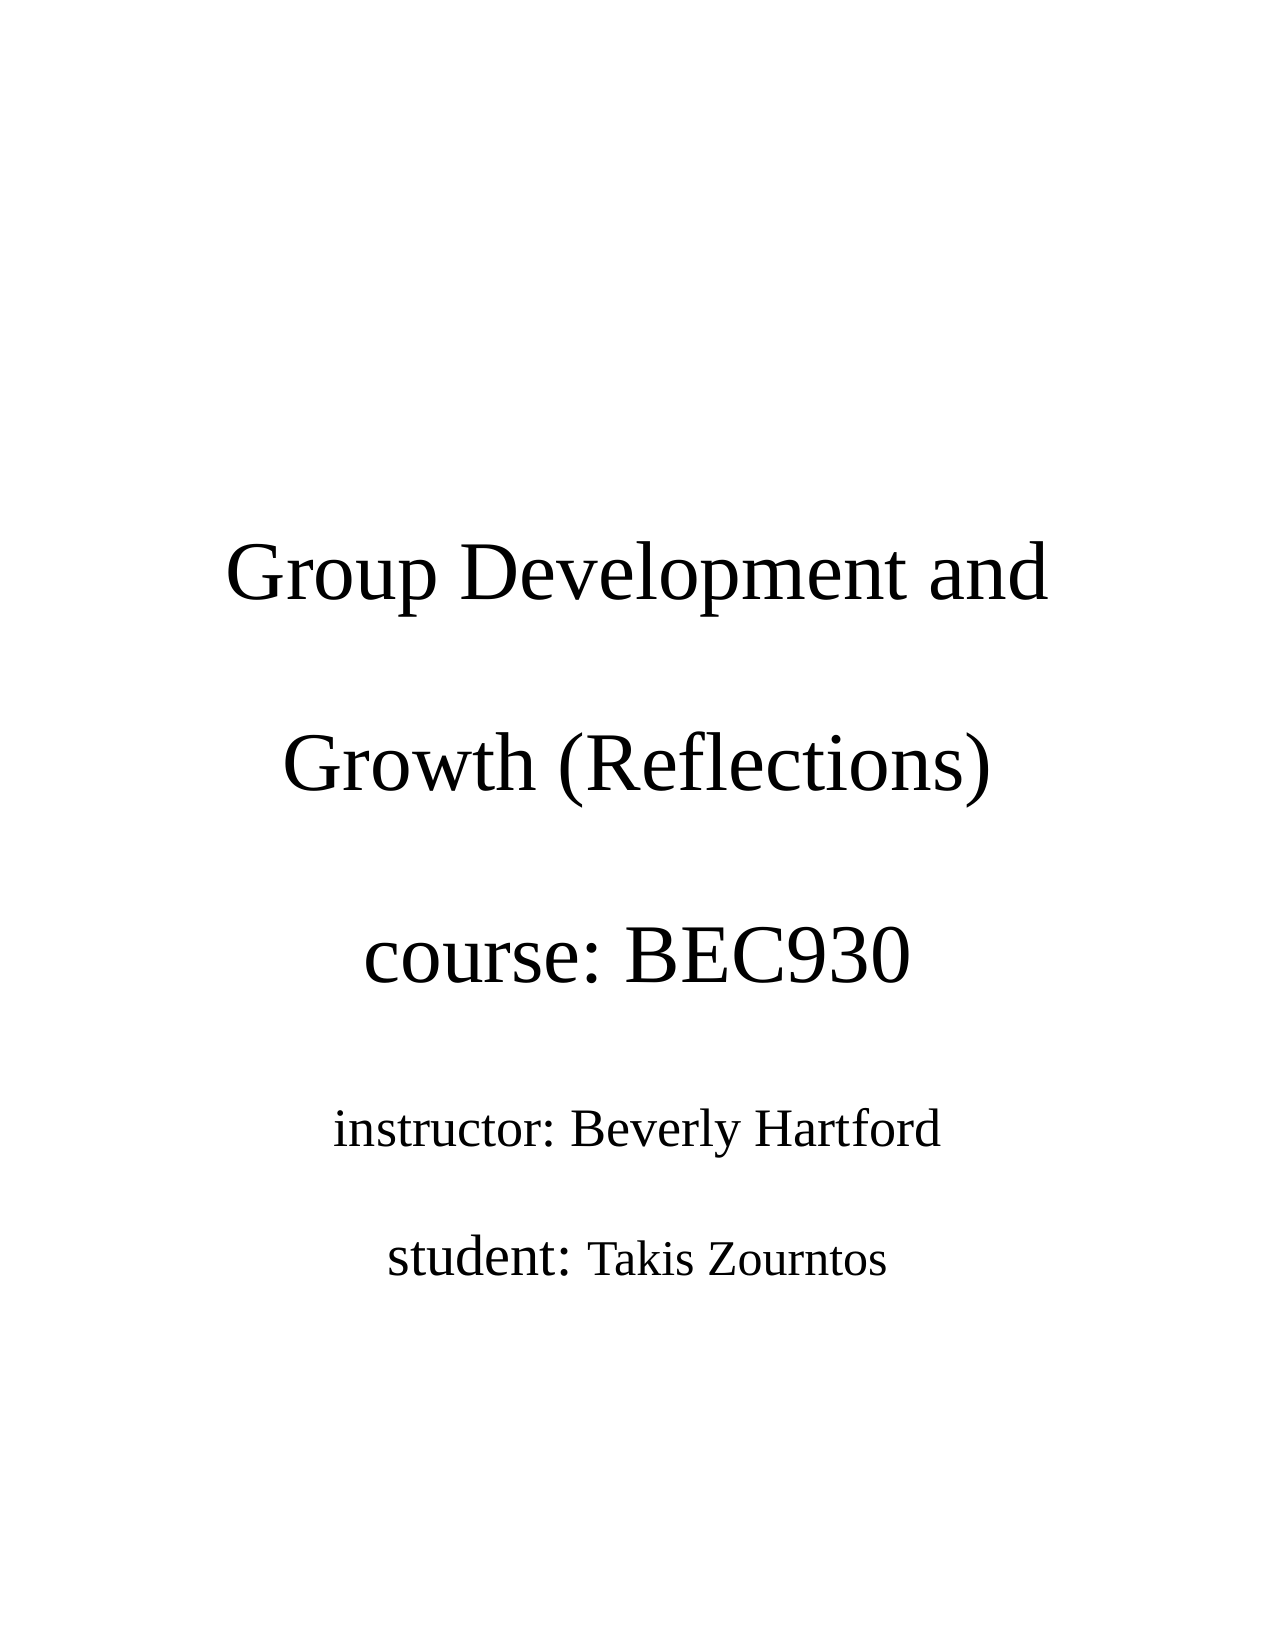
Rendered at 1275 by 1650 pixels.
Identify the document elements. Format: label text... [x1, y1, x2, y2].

text student: Takis Zourntos [118, 1221, 1157, 1288]
text instructor: Beverly Hartford [118, 1096, 1157, 1159]
text Group Development and Growth (Reflections) [118, 521, 1157, 809]
text course: BEC930 [118, 905, 1157, 1001]
